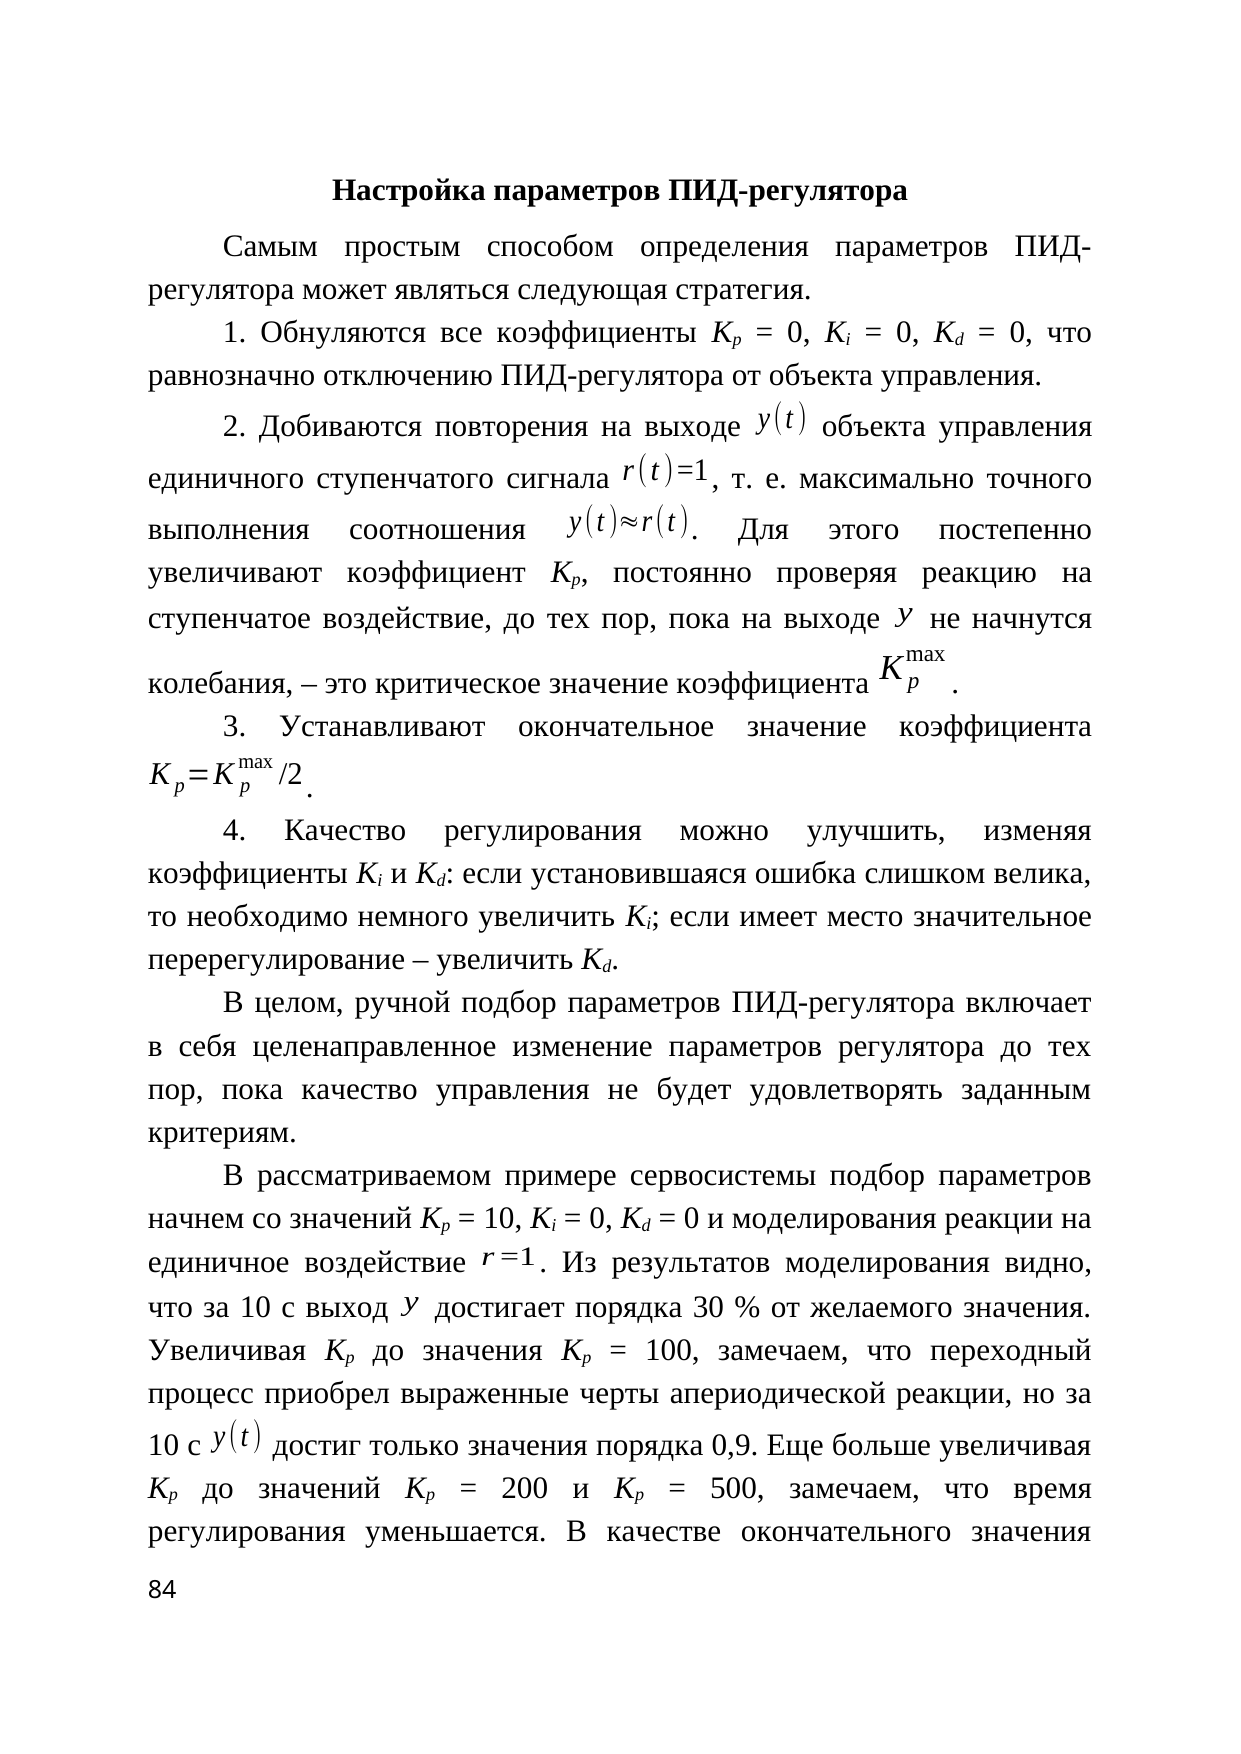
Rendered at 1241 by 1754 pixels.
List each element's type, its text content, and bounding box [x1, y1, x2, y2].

text 2. Добиваются повторения на выходе объекта управления единичного ступенчатого сигнала , т. е. максимально точного выполнения соотношения . Для этого постепенно увеличивают коэффициент Kp, постоянно проверяя реакцию на ступенчатое воздействие, до тех пор, пока на выходе не начнутся колебания, – это критическое значение коэффициента . [148, 399, 1092, 700]
text 4. Качество регулирования можно улучшить, изменяя коэффициенты Ki и Kd: если установившаяся ошибка слишком велика, то необходимо немного увеличить Ki; если имеет место значительное перерегулирование – увеличить Kd. [148, 811, 1092, 976]
text Настройка параметров ПИД-регулятора [148, 171, 1092, 207]
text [148, 1156, 1092, 1548]
text Самым простым способом определения параметров ПИД-регулятора может являться следующая стратегия. [148, 227, 1092, 306]
text 1. Обнуляются все коэффициенты Kp = 0, Ki = 0, Kd = 0, что равнозначно отключению ПИД-регулятора от объекта управления. [148, 313, 1092, 392]
text 3. Устанавливают окончательное значение коэффициента . [148, 708, 1092, 804]
text В целом, ручной подбор параметров ПИД-регулятора включает в себя целенаправленное изменение параметров регулятора до тех пор, пока качество управления не будет удовлетворять заданным критериям. [148, 984, 1092, 1149]
